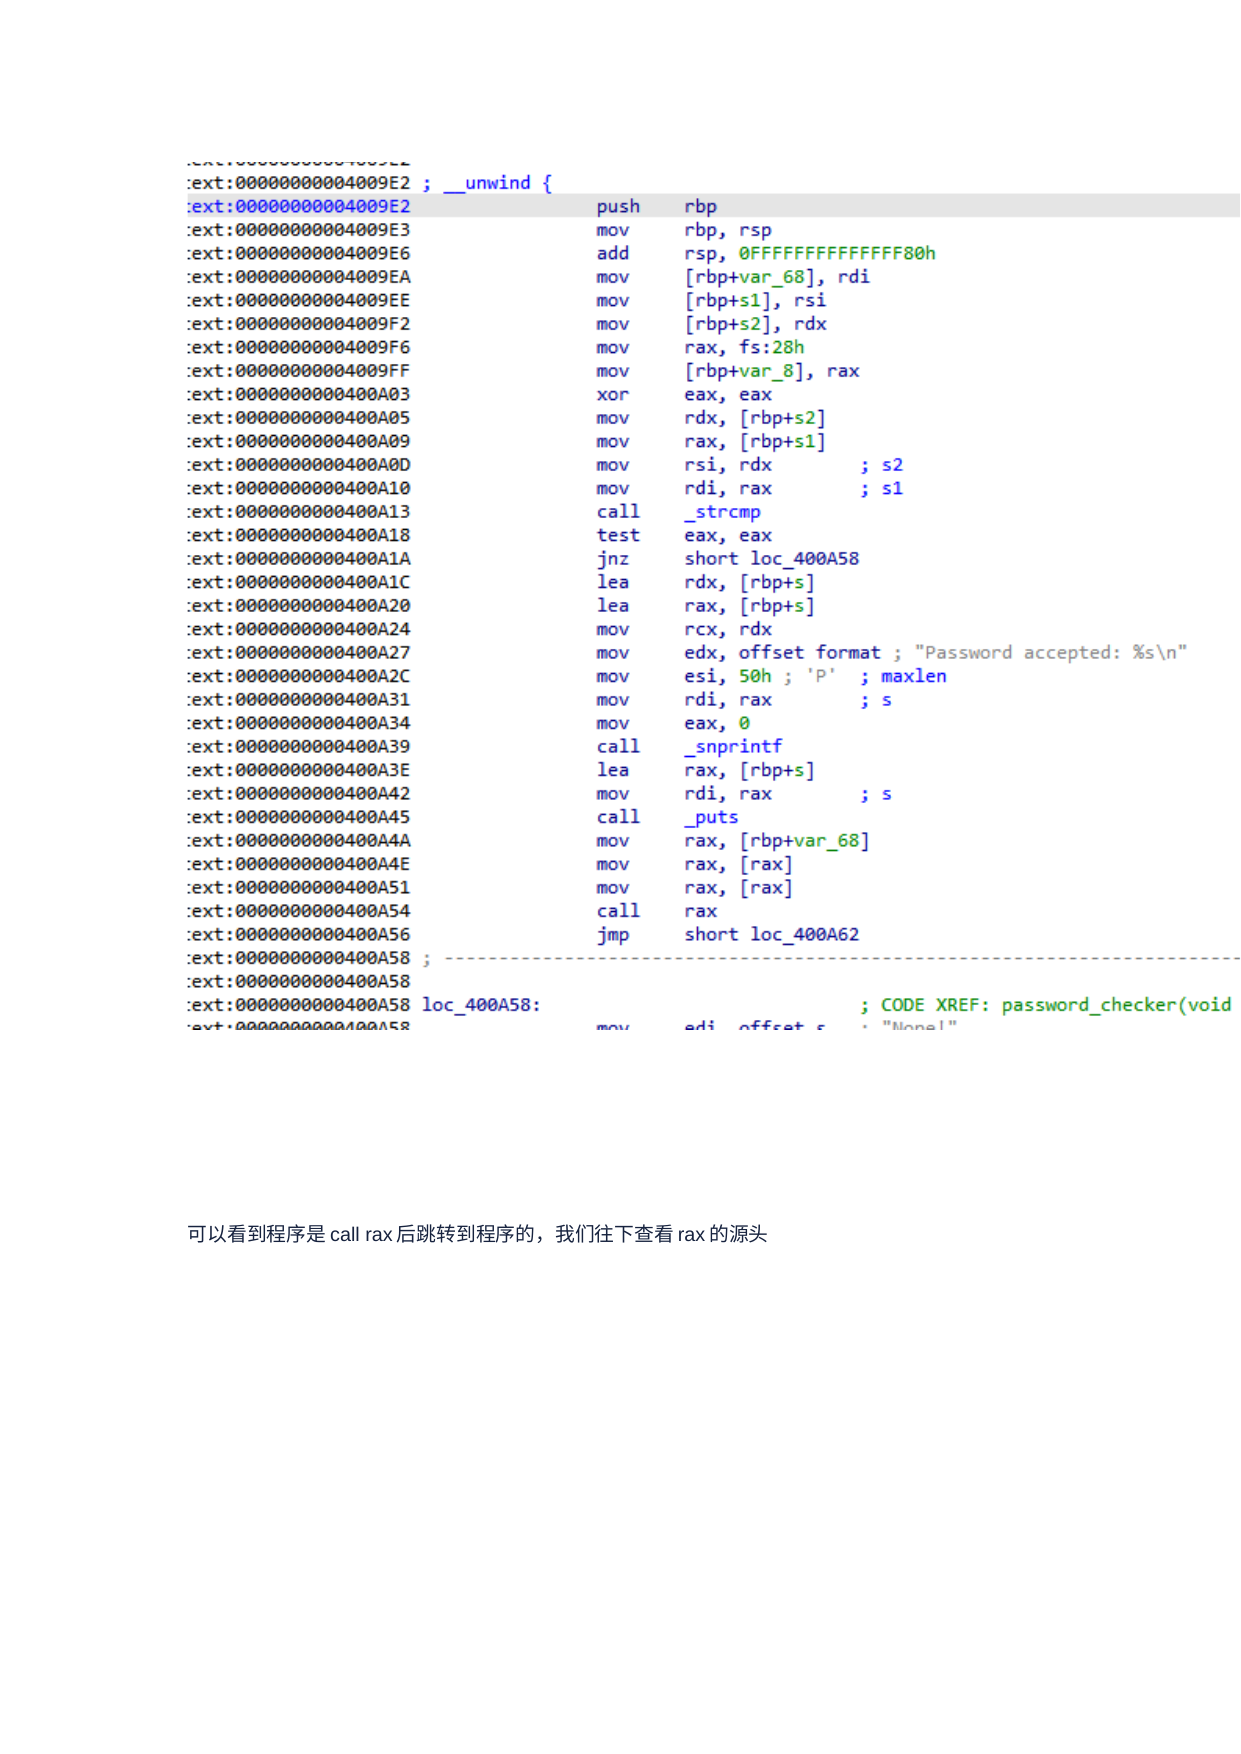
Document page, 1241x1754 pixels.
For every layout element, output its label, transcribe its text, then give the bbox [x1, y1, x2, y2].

picture [187, 162, 1241, 1030]
text 可以看到程序是call rax后跳转到程序的，我们往下查看rax的源头 [187, 1217, 1053, 1249]
